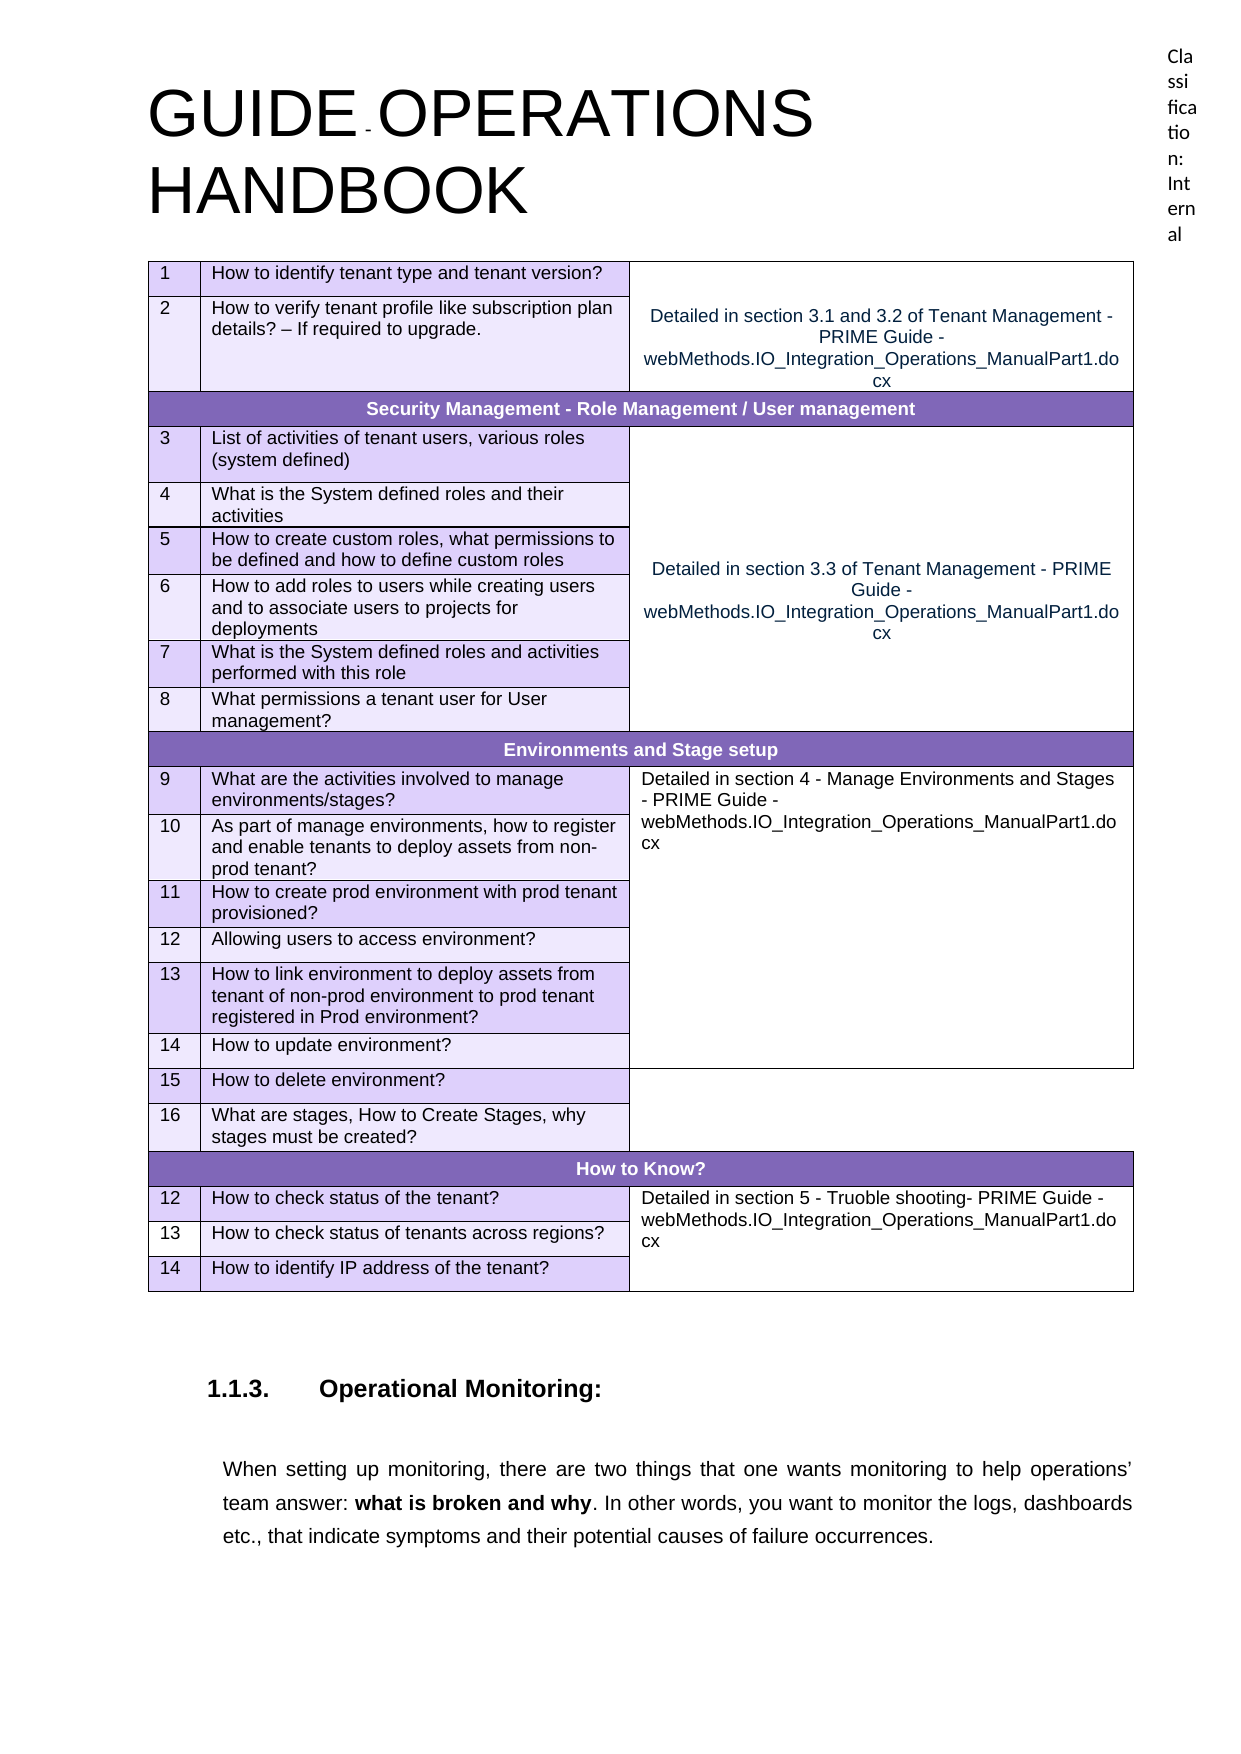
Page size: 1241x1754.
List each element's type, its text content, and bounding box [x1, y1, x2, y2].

table_cell How to link environment to deploy assets from tenant of non-prod environment to prod tenant registered in Prod environment? [201, 963, 629, 1033]
table_cell 11 [149, 881, 200, 927]
table_cell 14 [149, 1034, 200, 1068]
table_cell 10 [149, 815, 200, 879]
table_cell What are the activities involved to manage environments/stages? [201, 767, 629, 814]
table_cell 14 [149, 1257, 200, 1291]
table_cell How to create prod environment with prod tenant provisioned? [201, 881, 629, 927]
table_cell How to Know? [149, 1152, 1133, 1186]
table_cell How to check status of the tenant? [201, 1187, 629, 1221]
table_cell What is the System defined roles and activities performed with this role [201, 641, 629, 687]
text When setting up monitoring, there are two things that one wants monitoring to help operations’ team answer: what is broken and why. In other words, you want to monitor the logs, dashboards etc., that indicate symptoms and their potential causes of failure occurrences. [223, 1450, 1134, 1550]
table_cell Environments and Stage setup [149, 732, 1133, 766]
table_cell Detailed in section 3.1 and 3.2 of Tenant Management - PRIME Guide - webMethods.IO_Integration_Operations_ManualPart1.docx [630, 262, 1133, 391]
table_cell 3 [149, 427, 200, 482]
table_cell How to create custom roles, what permissions to be defined and how to define custom roles [201, 528, 629, 574]
table_cell 4 [149, 483, 200, 526]
table_cell 13 [149, 1222, 200, 1256]
table_cell 16 [149, 1104, 200, 1151]
subtitle Operational Monitoring: [207, 1371, 1134, 1404]
table_cell What permissions a tenant user for User management? [201, 688, 629, 731]
table_cell 15 [149, 1069, 200, 1103]
table_cell Allowing users to access environment? [201, 928, 629, 962]
table_cell Detailed in section 4 - Manage Environments and Stages - PRIME Guide - webMethods.IO_Integration_Operations_ManualPart1.docx [630, 767, 1133, 1068]
table_cell 7 [149, 641, 200, 687]
table_cell Security Management - Role Management / User management [149, 392, 1133, 426]
table_cell 5 [149, 528, 200, 574]
table_cell 8 [149, 688, 200, 731]
table_cell How to verify tenant profile like subscription plan details? – If required to upgrade. [201, 297, 629, 391]
table_cell Detailed in section 3.3 of Tenant Management - PRIME Guide - webMethods.IO_Integration_Operations_ManualPart1.docx [630, 427, 1133, 731]
table_cell 9 [149, 767, 200, 814]
table_cell How to add roles to users while creating users and to associate users to projects for deployments [201, 575, 629, 639]
table_cell 12 [149, 928, 200, 962]
table_cell List of activities of tenant users, various roles (system defined) [201, 427, 629, 482]
table_cell How to update environment? [201, 1034, 629, 1068]
table_cell Detailed in section 5 - Truoble shooting- PRIME Guide - webMethods.IO_Integration_Operations_ManualPart1.docx [630, 1187, 1133, 1291]
table_cell 6 [149, 575, 200, 639]
table_cell What are stages, How to Create Stages, why stages must be created? [201, 1104, 629, 1151]
table_cell How to check status of tenants across regions? [201, 1222, 629, 1256]
table_cell 2 [149, 297, 200, 391]
table_cell 1 [149, 262, 200, 296]
table_cell 13 [149, 963, 200, 1033]
table_cell As part of manage environments, how to register and enable tenants to deploy assets from non-prod tenant? [201, 815, 629, 879]
table_cell How to identify tenant type and tenant version? [201, 262, 629, 296]
table_cell What is the System defined roles and their activities [201, 483, 629, 526]
table_cell 12 [149, 1187, 200, 1221]
table_cell How to delete environment? [201, 1069, 629, 1103]
table_cell How to identify IP address of the tenant? [201, 1257, 629, 1291]
